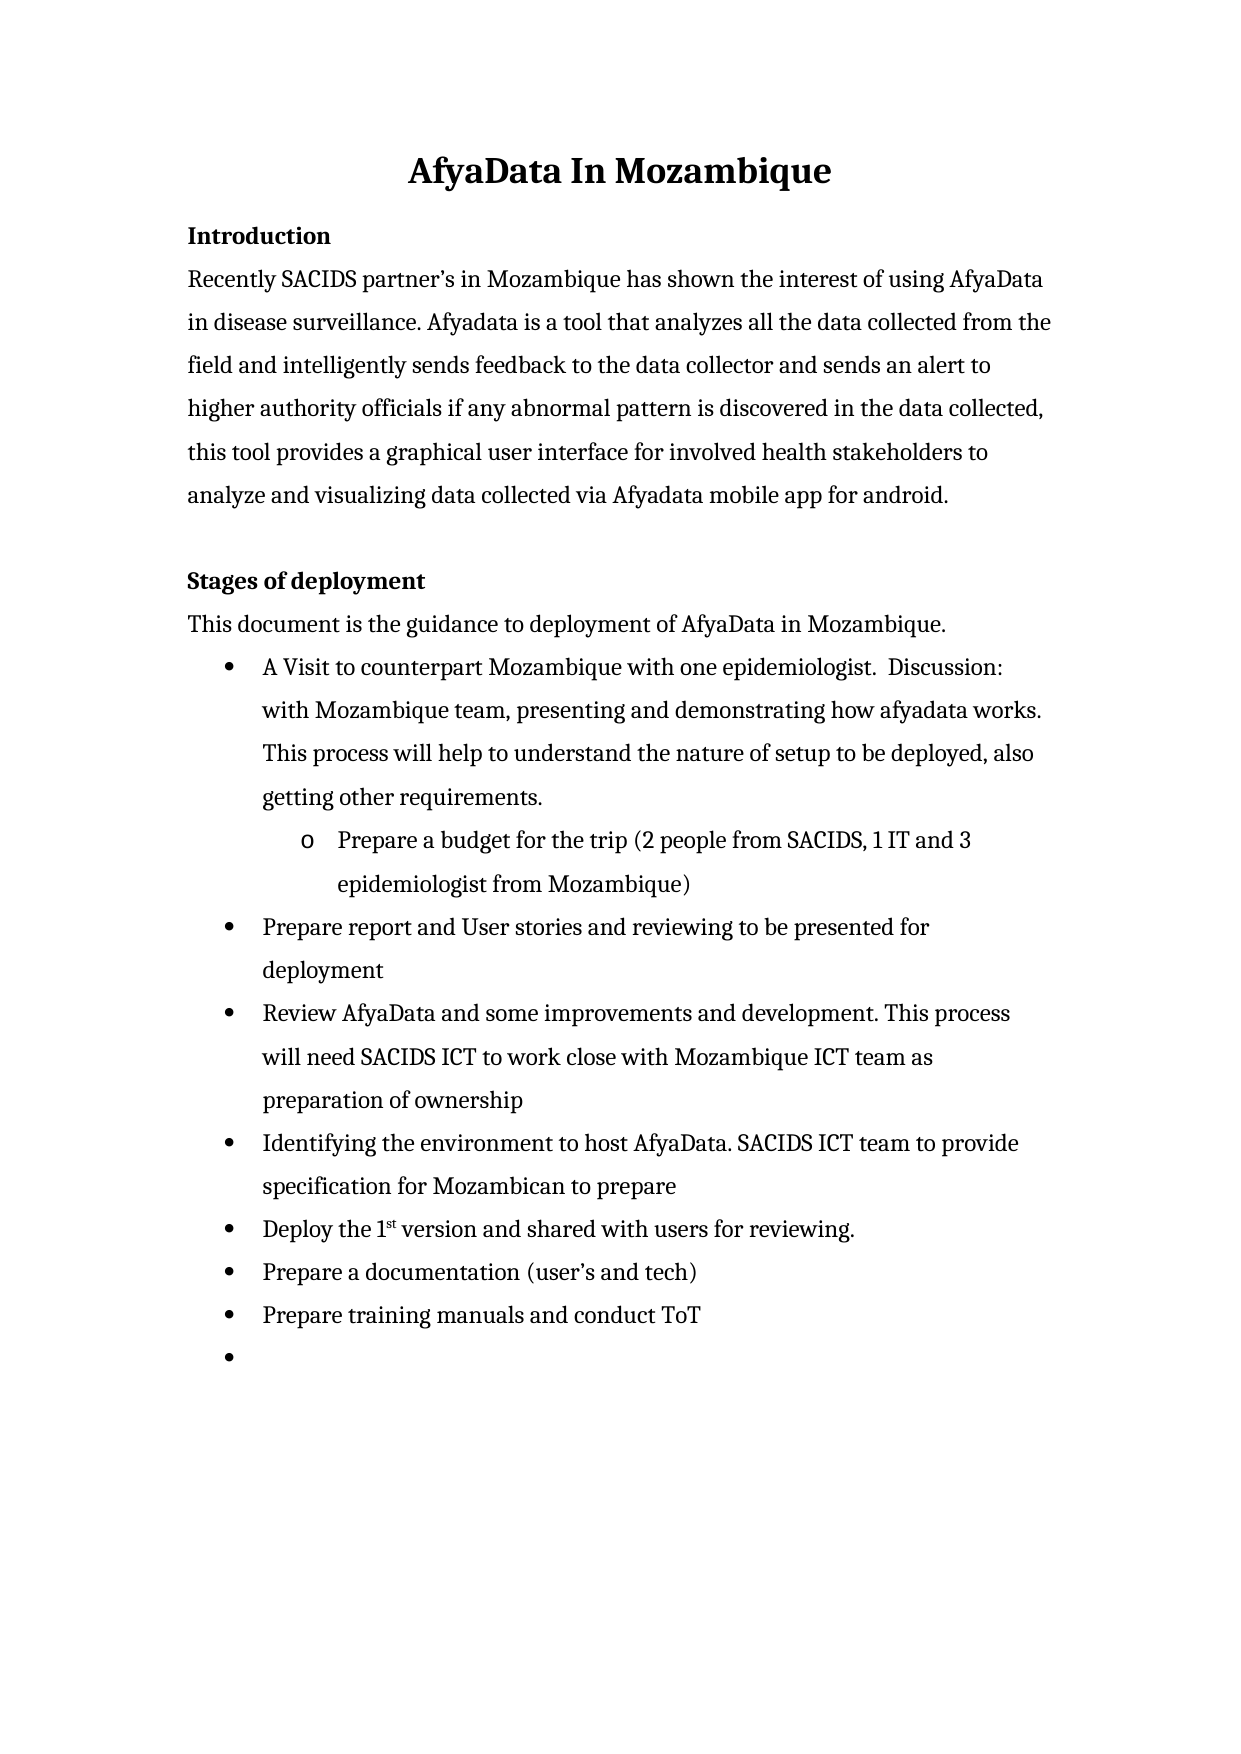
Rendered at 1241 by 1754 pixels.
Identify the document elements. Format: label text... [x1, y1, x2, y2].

list A Visit to counterpart Mozambique with one epidemiologist. Discussion: with Mozambique team, presenting and demonstrating how afyadata works. This process will help to understand the nature of setup to be deployed, also getting other requirements. [225, 653, 1053, 811]
list Prepare training manuals and conduct ToT [225, 1301, 1053, 1330]
text Recently SACIDS partner’s in Mozambique has shown the interest of using AfyaData in disease surveillance. Afyadata is a tool that analyzes all the data collected from the field and intelligently sends feedback to the data collector and sends an alert to higher authority officials if any abnormal pattern is discovered in the data collected, this tool provides a graphical user interface for involved health stakeholders to analyze and visualizing data collected via Afyadata mobile app for android. [187, 265, 1053, 509]
list Prepare a budget for the trip (2 people from SACIDS, 1 IT and 3 epidemiologist from Mozambique) [300, 826, 1053, 899]
text AfyaData In Mozambique [187, 150, 1053, 193]
text Stages of deployment [187, 567, 1053, 596]
list Prepare a documentation (user’s and tech) [225, 1258, 1053, 1287]
list Identifying the environment to host AfyaData. SACIDS ICT team to provide specification for Mozambican to prepare [225, 1129, 1053, 1201]
list Review AfyaData and some improvements and development. This process will need SACIDS ICT to work close with Mozambique ICT team as preparation of ownership [225, 999, 1053, 1114]
list Prepare report and User stories and reviewing to be presented for deployment [225, 913, 1053, 985]
text Introduction [187, 222, 1053, 251]
text This document is the guidance to deployment of AfyaData in Mozambique. [187, 610, 1053, 639]
list Deploy the 1st version and shared with users for reviewing. [225, 1215, 1053, 1244]
